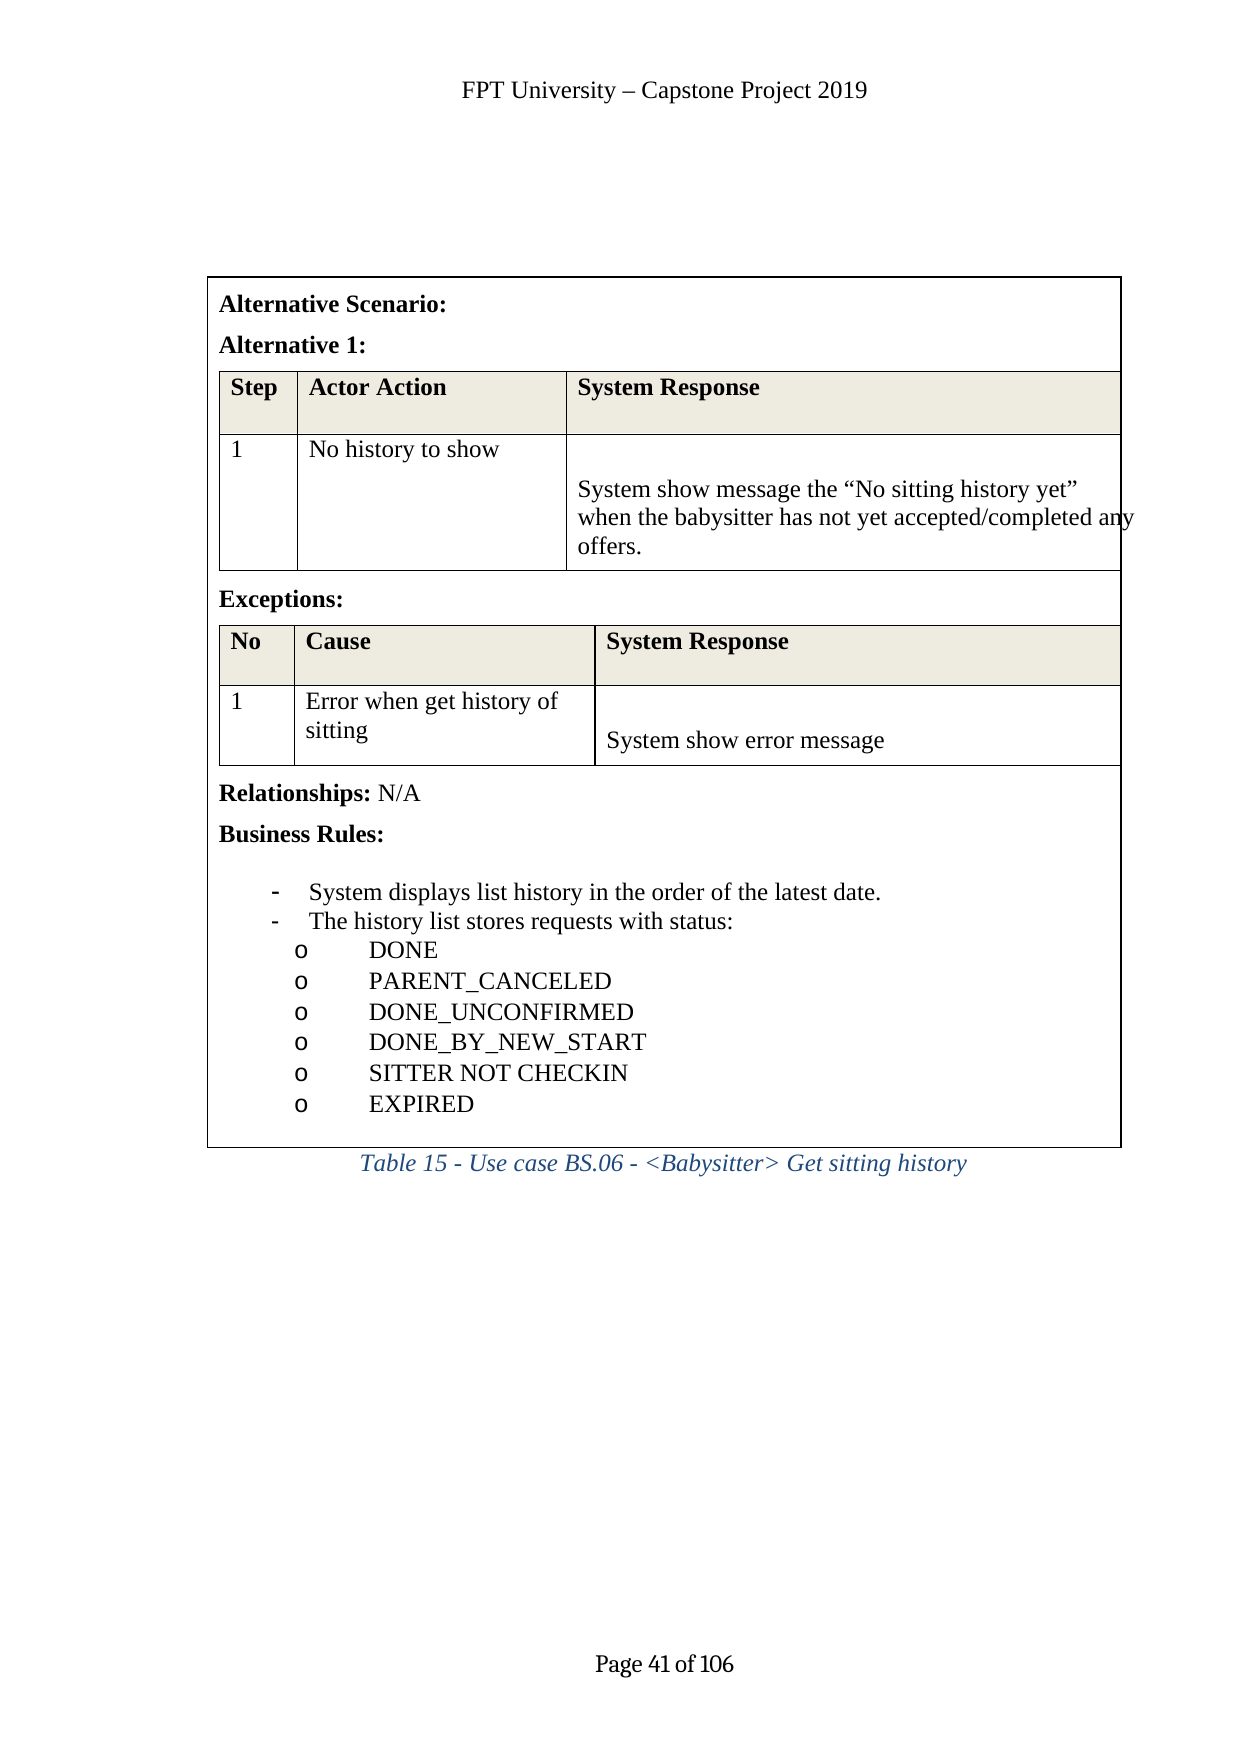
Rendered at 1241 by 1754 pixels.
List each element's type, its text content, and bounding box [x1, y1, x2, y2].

text Table 15 - Use case BS.06 - <Babysitter> Get sitting history [207, 1148, 1122, 1177]
table_cell Alternative Scenario: Alternative 1: Exceptions: Relationships: N/A Business Rules: System displays list history in the order of the latest date. The history list stores requests with status: DONE PARENT_CANCELED DONE_UNCONFIRMED DONE_BY_NEW_START SITTER NOT CHECKIN EXPIRED [208, 278, 1120, 1147]
